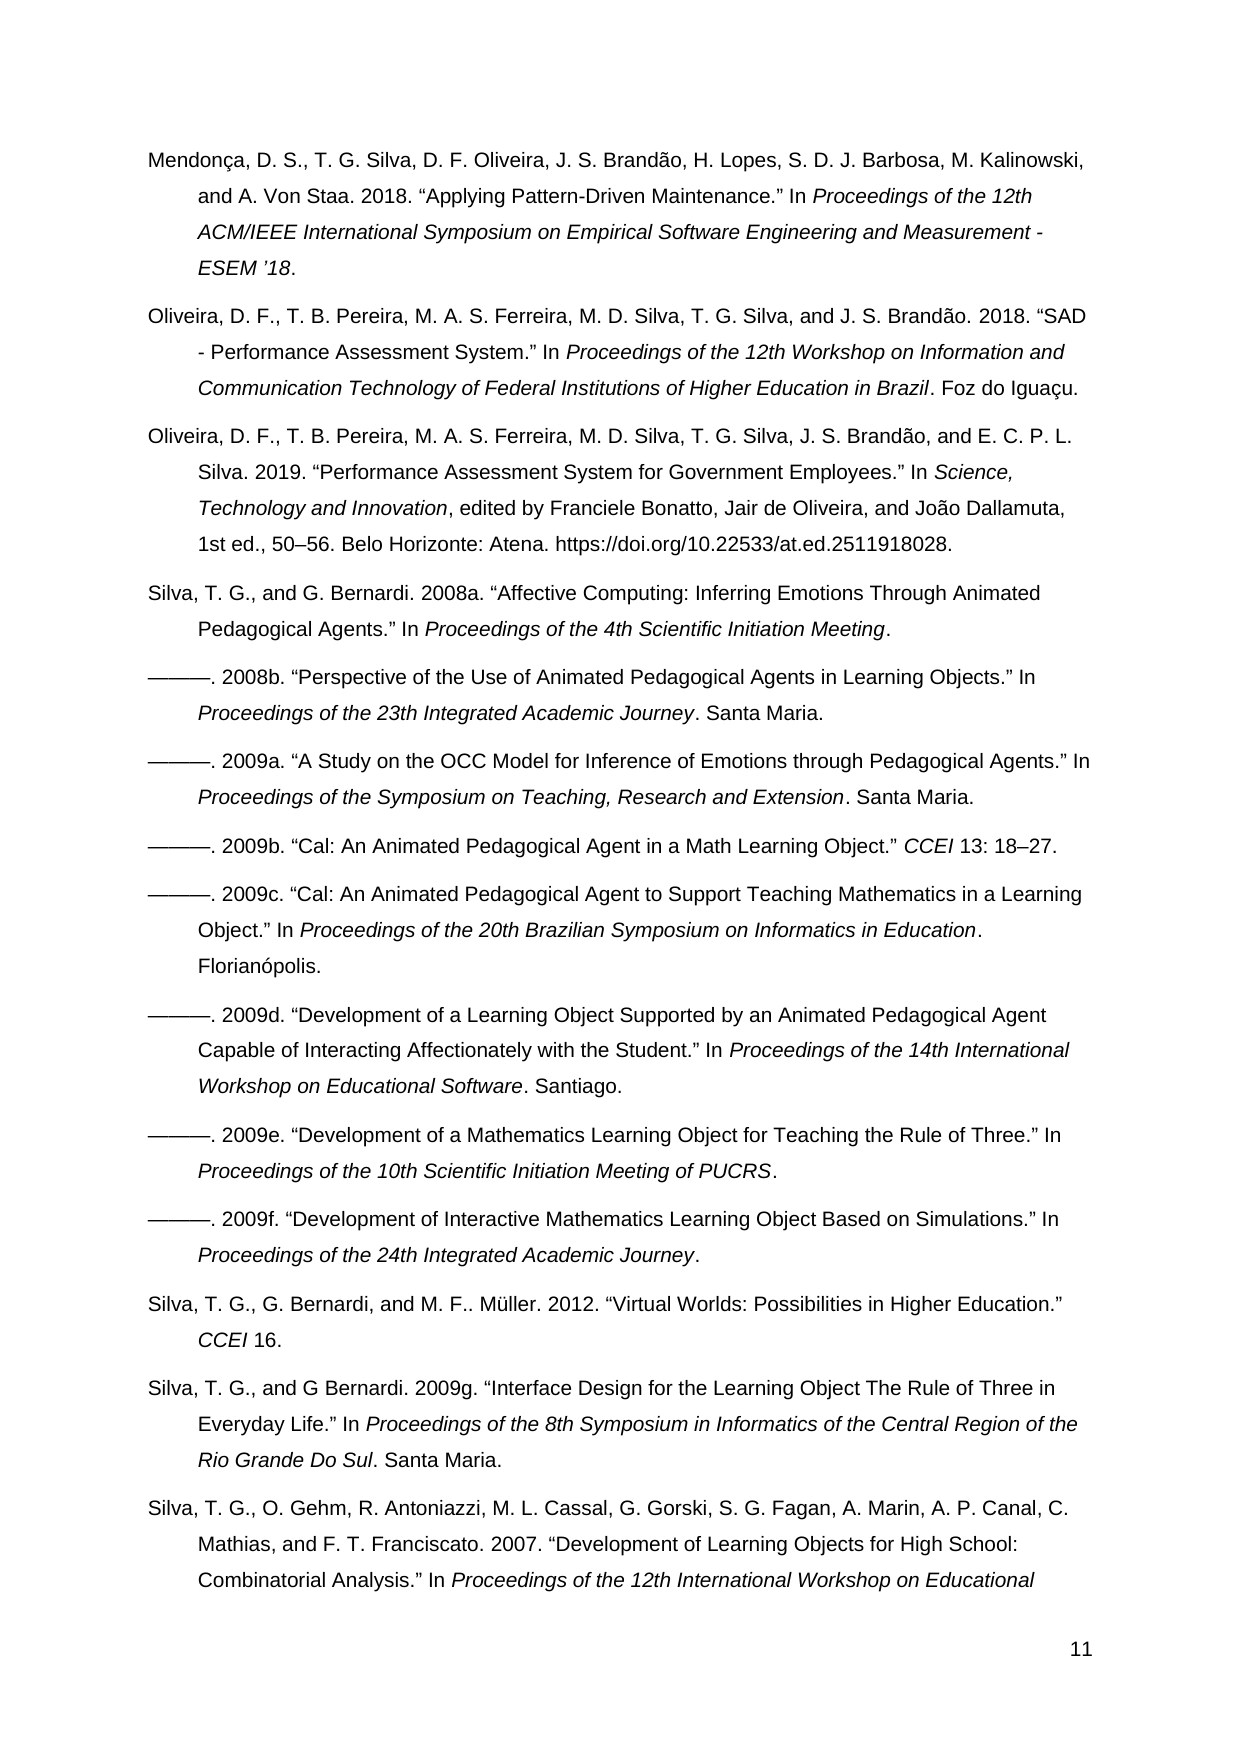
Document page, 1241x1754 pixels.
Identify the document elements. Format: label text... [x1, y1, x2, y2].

text Mendonça, D. S., T. G. Silva, D. F. Oliveira, J. S. Brandão, H. Lopes, S. D. J. Barbosa, M. Kalinowski, and A. Von Staa. 2018. “Applying Pattern-Driven Maintenance.” In Proceedings of the 12th ACM/IEEE International Symposium on Empirical Software Engineering and Measurement - ESEM ’18. [148, 148, 1092, 279]
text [148, 1496, 1092, 1592]
text Silva, T. G., and G. Bernardi. 2008a. “Affective Computing: Inferring Emotions Through Animated Pedagogical Agents.” In Proceedings of the 4th Scientific Initiation Meeting. [148, 581, 1092, 640]
text ———. 2009c. “Cal: An Animated Pedagogical Agent to Support Teaching Mathematics in a Learning Object.” In Proceedings of the 20th Brazilian Symposium on Informatics in Education. Florianópolis. [148, 882, 1092, 978]
text ———. 2009e. “Development of a Mathematics Learning Object for Teaching the Rule of Three.” In Proceedings of the 10th Scientific Initiation Meeting of PUCRS. [148, 1123, 1092, 1183]
text Silva, T. G., G. Bernardi, and M. F.. Müller. 2012. “Virtual Worlds: Possibilities in Higher Education.” CCEI 16. [148, 1291, 1092, 1351]
text Oliveira, D. F., T. B. Pereira, M. A. S. Ferreira, M. D. Silva, T. G. Silva, J. S. Brandão, and E. C. P. L. Silva. 2019. “Performance Assessment System for Government Employees.” In Science, Technology and Innovation, edited by Franciele Bonatto, Jair de Oliveira, and João Dallamuta, 1st ed., 50–56. Belo Horizonte: Atena. https://doi.org/10.22533/at.ed.2511918028. [148, 424, 1092, 556]
text ———. 2009f. “Development of Interactive Mathematics Learning Object Based on Simulations.” In Proceedings of the 24th Integrated Academic Journey. [148, 1207, 1092, 1267]
text ———. 2009a. “A Study on the OCC Model for Inference of Emotions through Pedagogical Agents.” In Proceedings of the Symposium on Teaching, Research and Extension. Santa Maria. [148, 749, 1092, 809]
text ———. 2008b. “Perspective of the Use of Animated Pedagogical Agents in Learning Objects.” In Proceedings of the 23th Integrated Academic Journey. Santa Maria. [148, 665, 1092, 725]
text ———. 2009b. “Cal: An Animated Pedagogical Agent in a Math Learning Object.” CCEI 13: 18–27. [148, 834, 1092, 858]
text ———. 2009d. “Development of a Learning Object Supported by an Animated Pedagogical Agent Capable of Interacting Affectionately with the Student.” In Proceedings of the 14th International Workshop on Educational Software. Santiago. [148, 1002, 1092, 1098]
text Oliveira, D. F., T. B. Pereira, M. A. S. Ferreira, M. D. Silva, T. G. Silva, and J. S. Brandão. 2018. “SAD - Performance Assessment System.” In Proceedings of the 12th Workshop on Information and Communication Technology of Federal Institutions of Higher Education in Brazil. Foz do Iguaçu. [148, 304, 1092, 400]
text Silva, T. G., and G Bernardi. 2009g. “Interface Design for the Learning Object The Rule of Three in Everyday Life.” In Proceedings of the 8th Symposium in Informatics of the Central Region of the Rio Grande Do Sul. Santa Maria. [148, 1376, 1092, 1472]
